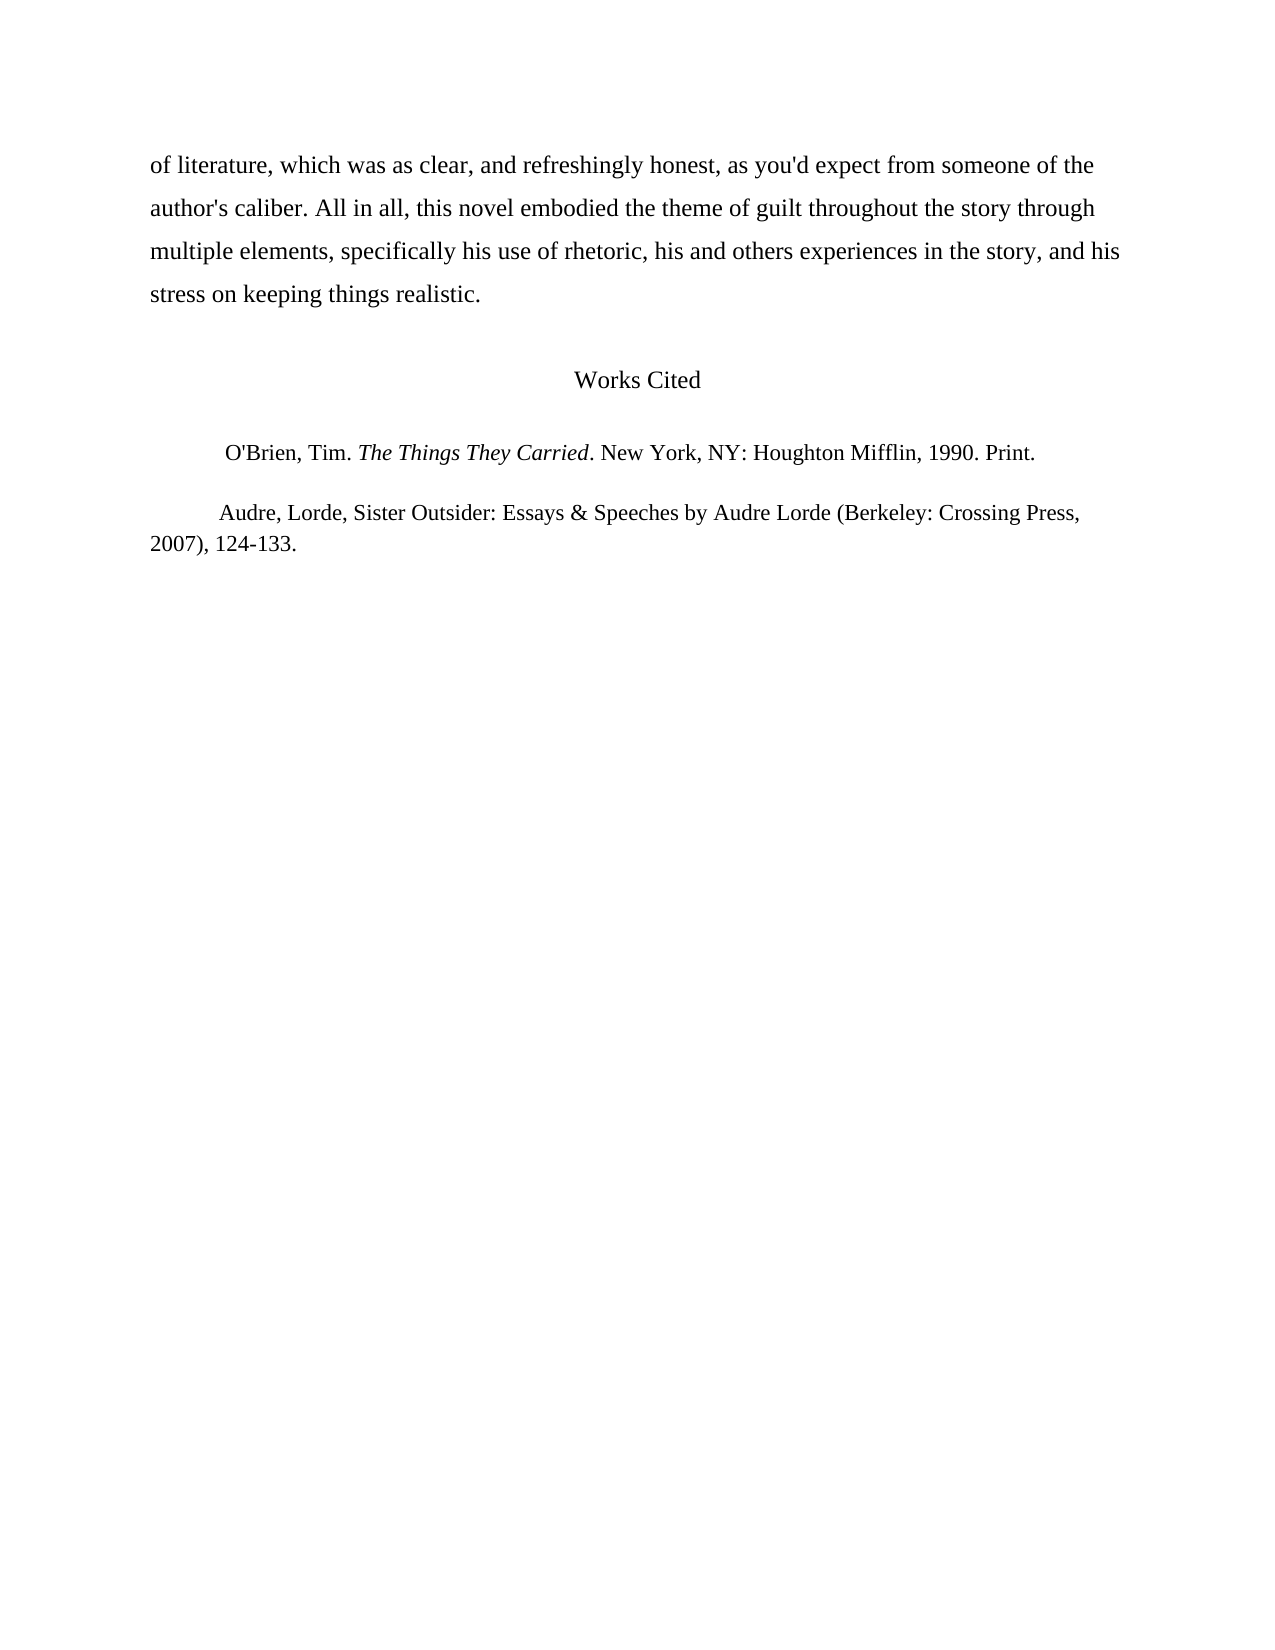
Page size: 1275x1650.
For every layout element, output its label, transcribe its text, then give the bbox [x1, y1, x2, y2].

text Audre, Lorde, Sister Outsider: Essays & Speeches by Audre Lorde (Berkeley: Crossing Press, 2007), 124-133. [150, 499, 1125, 556]
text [150, 150, 1125, 308]
text O'Brien, Tim. The Things They Carried. New York, NY: Houghton Mifflin, 1990. Print. [150, 439, 1125, 465]
text Works Cited [150, 366, 1125, 394]
